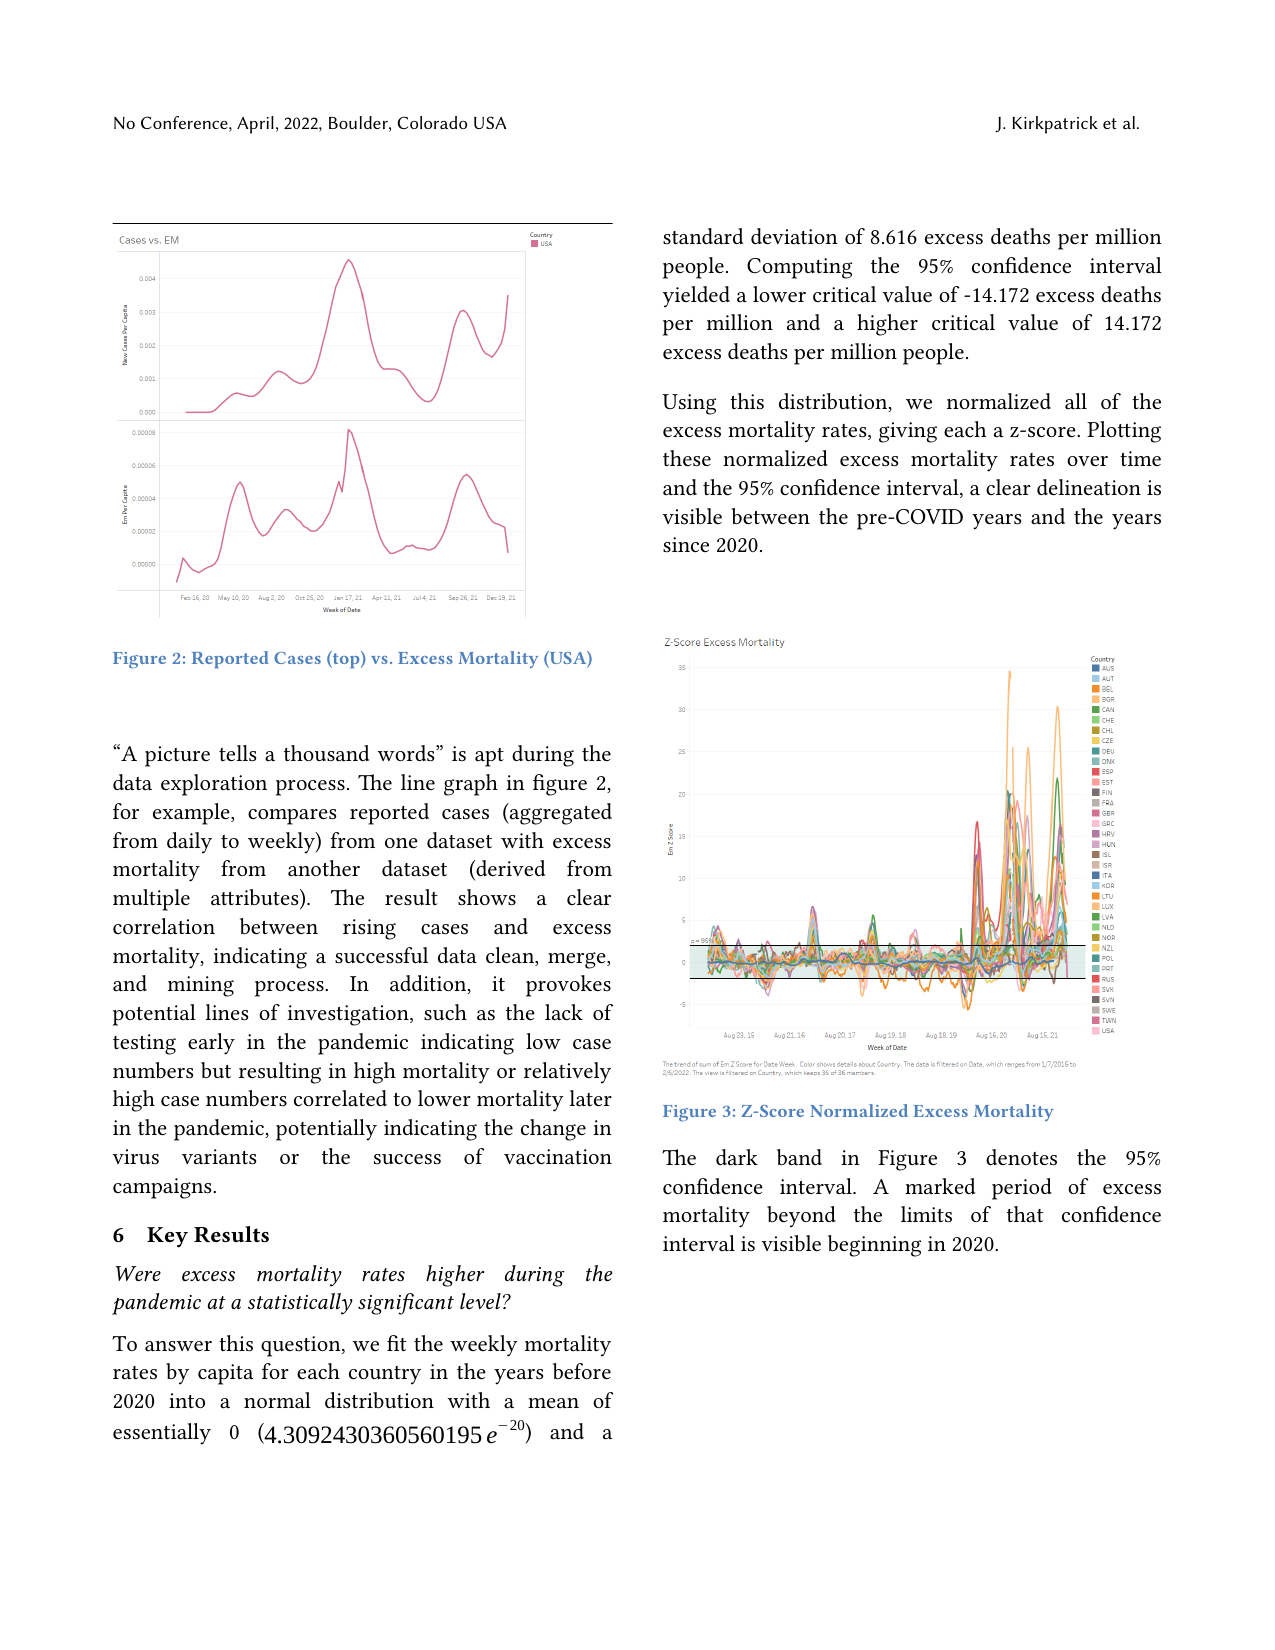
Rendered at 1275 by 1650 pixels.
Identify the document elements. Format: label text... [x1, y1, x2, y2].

text To answer this question, we fit the weekly mortality rates by capita for each country in the years before 2020 into a normal distribution with a mean of essentially 0 () and a standard deviation of 8.616 excess deaths per million people. Computing the 95% confidence interval yielded a lower critical value of -14.172 excess deaths per million and a higher critical value of 14.172 excess deaths per million people. [112, 1330, 612, 1448]
picture [112, 223, 613, 624]
text “A picture tells a thousand words” is apt during the data exploration process. The line graph in figure 2, for example, compares reported cases (aggregated from daily to weekly) from one dataset with excess mortality from another dataset (derived from multiple attributes). The result shows a clear correlation between rising cases and excess mortality, indicating a successful data clean, merge, and mining process. In addition, it provokes potential lines of investigation, such as the lack of testing early in the pandemic indicating low case numbers but resulting in high mortality or relatively high case numbers correlated to lower mortality later in the pandemic, potentially indicating the change in virus variants or the success of vaccination campaigns. [112, 741, 612, 1199]
text 6 Key Results [112, 1222, 612, 1248]
picture [662, 631, 1163, 1077]
text Were excess mortality rates higher during the pandemic at a statistically significant level? [112, 1260, 612, 1315]
text Figure 3: Z-Score Normalized Excess Mortality [662, 1101, 1162, 1122]
text Using this distribution, we normalized all of the excess mortality rates, giving each a z-score. Plotting these normalized excess mortality rates over time and the 95% confidence interval, a clear delineation is visible between the pre-COVID years and the years since 2020. [662, 388, 1162, 558]
text Figure 2: Reported Cases (top) vs. Excess Mortality (USA) [112, 647, 612, 669]
text To answer this question, we fit the weekly mortality rates by capita for each country in the years before 2020 into a normal distribution with a mean of essentially 0 () and a standard deviation of 8.616 excess deaths per million people. Computing the 95% confidence interval yielded a lower critical value of -14.172 excess deaths per million and a higher critical value of 14.172 excess deaths per million people. [662, 224, 1162, 365]
